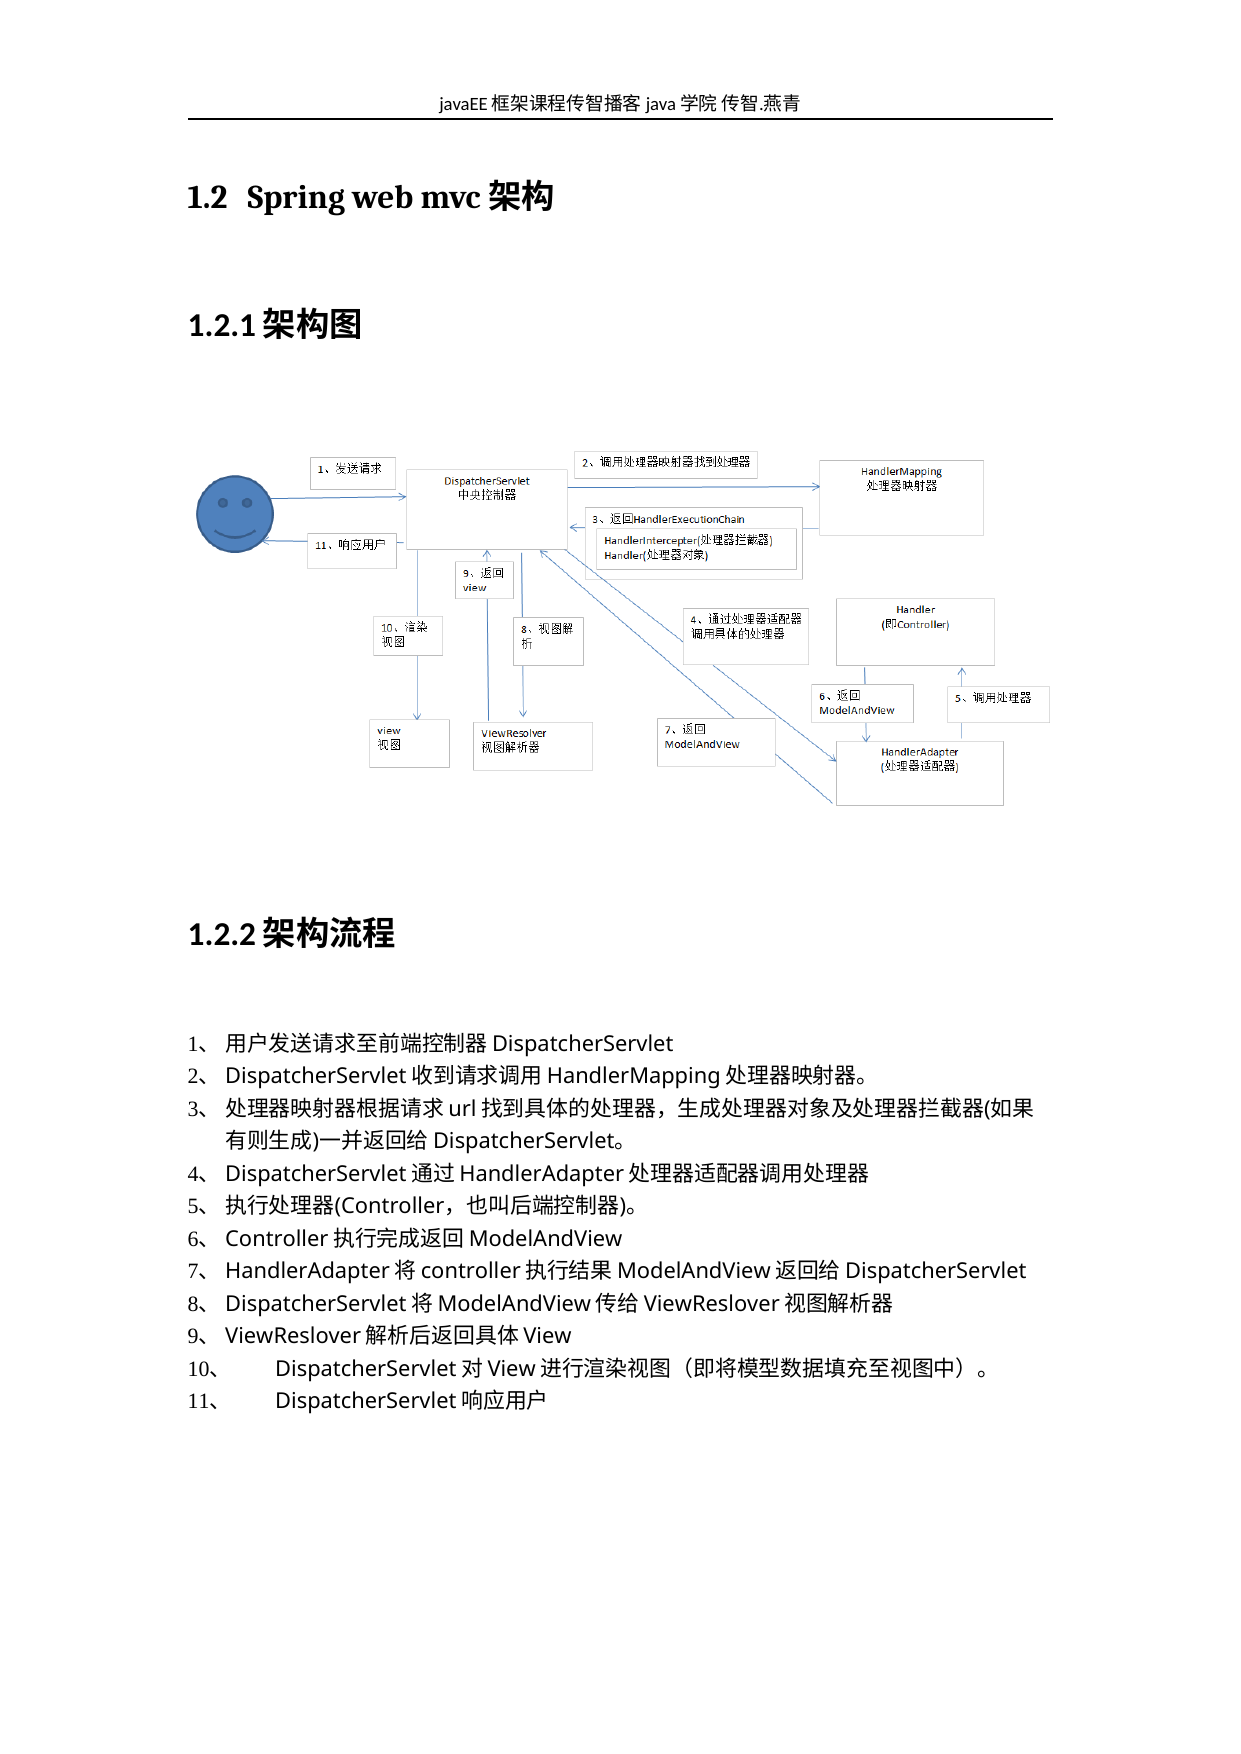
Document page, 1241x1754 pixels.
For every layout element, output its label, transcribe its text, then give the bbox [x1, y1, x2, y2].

list DispatcherServlet收到请求调用HandlerMapping处理器映射器。 [187, 1058, 1053, 1091]
list DispatcherServlet将ModelAndView传给ViewReslover视图解析器 [187, 1286, 1053, 1318]
list 处理器映射器根据请求url找到具体的处理器，生成处理器对象及处理器拦截器(如果有则生成)一并返回给DispatcherServlet。 [187, 1091, 1053, 1156]
subtitle Spring web mvc 架构 [187, 162, 1053, 227]
list Controller执行完成返回ModelAndView [187, 1221, 1053, 1253]
list HandlerAdapter将controller执行结果ModelAndView返回给DispatcherServlet [187, 1253, 1053, 1286]
picture [187, 448, 1053, 807]
list ViewReslover解析后返回具体View [187, 1318, 1053, 1351]
list 执行处理器(Controller，也叫后端控制器)。 [187, 1188, 1053, 1221]
subtitle 架构流程 [187, 898, 1053, 963]
subtitle 架构图 [187, 289, 1053, 354]
list DispatcherServlet对View进行渲染视图（即将模型数据填充至视图中）。 [187, 1351, 1053, 1383]
list DispatcherServlet通过HandlerAdapter处理器适配器调用处理器 [187, 1156, 1053, 1188]
list DispatcherServlet响应用户 [187, 1383, 1053, 1416]
list 用户发送请求至前端控制器DispatcherServlet [187, 1026, 1053, 1058]
